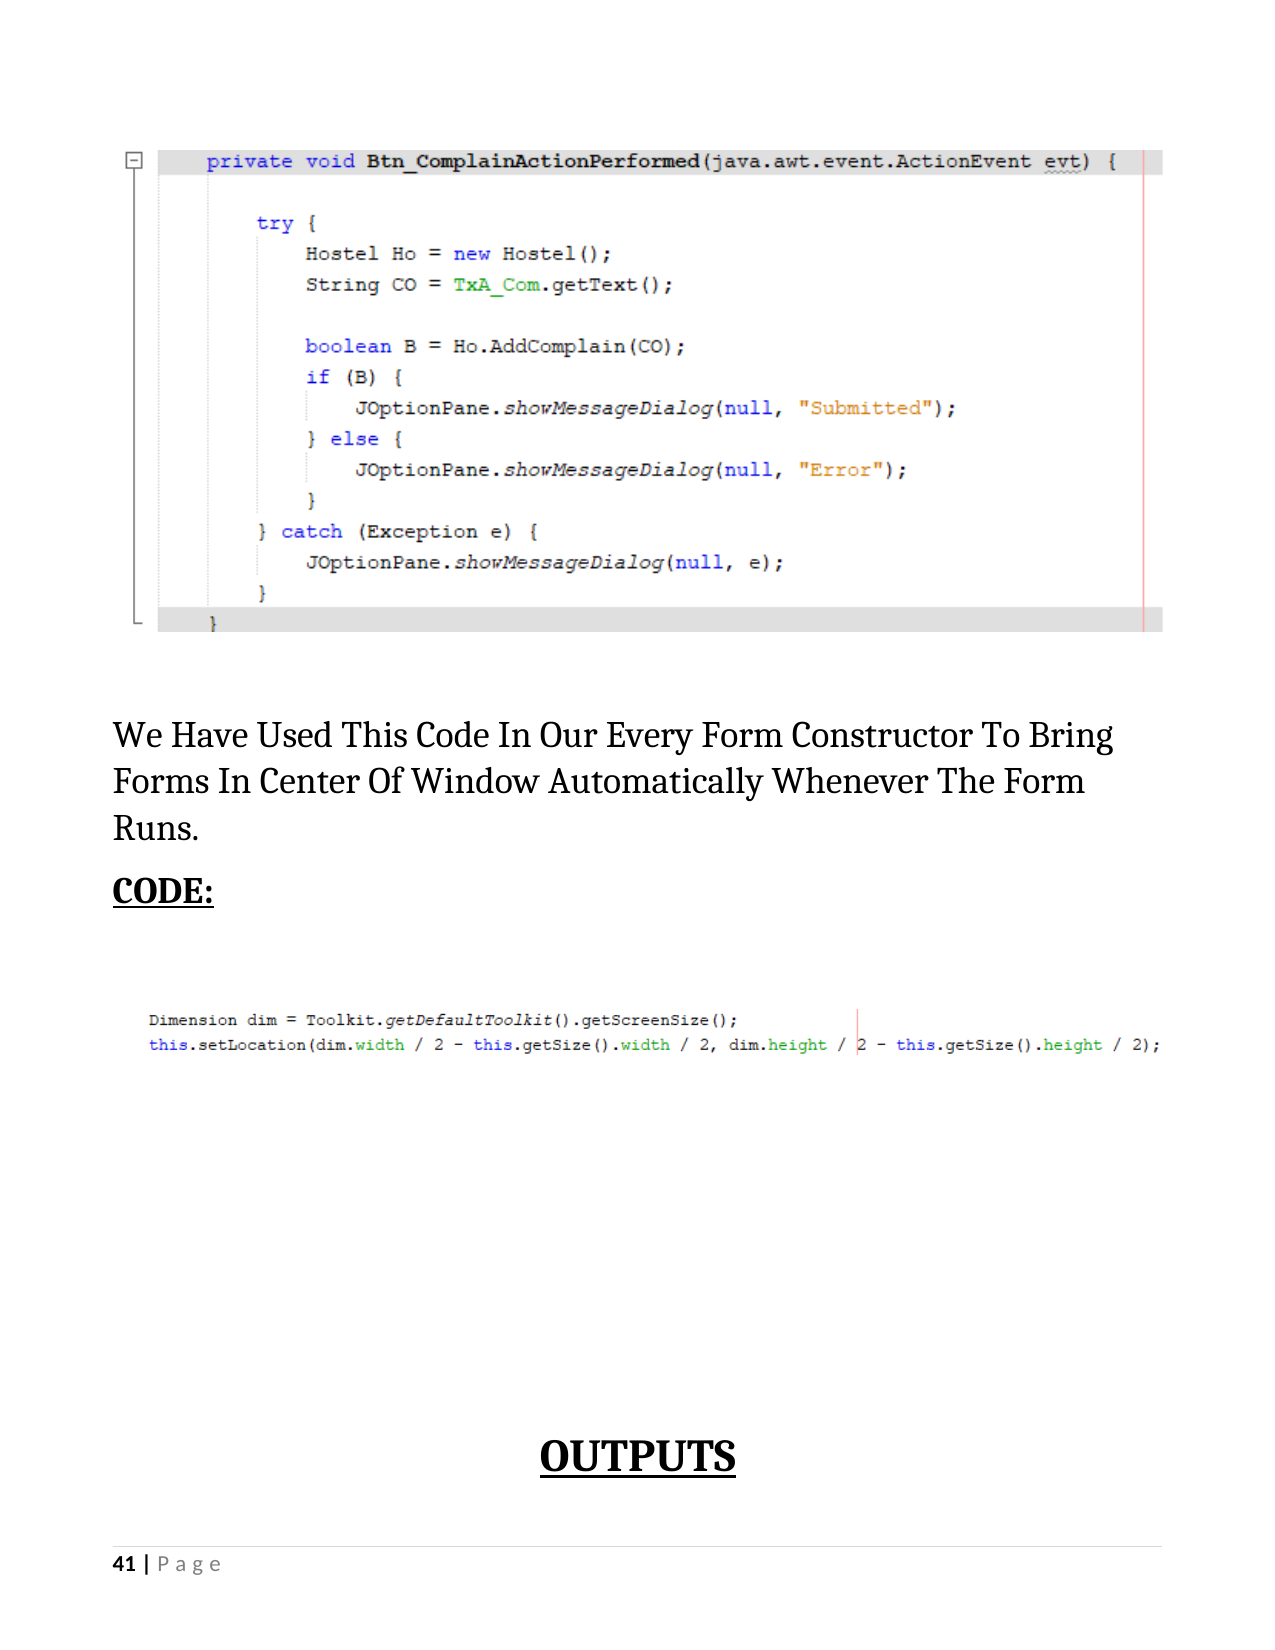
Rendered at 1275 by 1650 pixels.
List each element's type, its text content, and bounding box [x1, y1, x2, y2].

picture [112, 1009, 1163, 1055]
text OUTPUTS [112, 1431, 1162, 1483]
text CODE: [112, 869, 1162, 913]
picture [112, 150, 1163, 632]
text We Have Used This Code In Our Every Form Constructor To Bring Forms In Center Of Window Automatically Whenever The Form Runs. [112, 713, 1162, 849]
